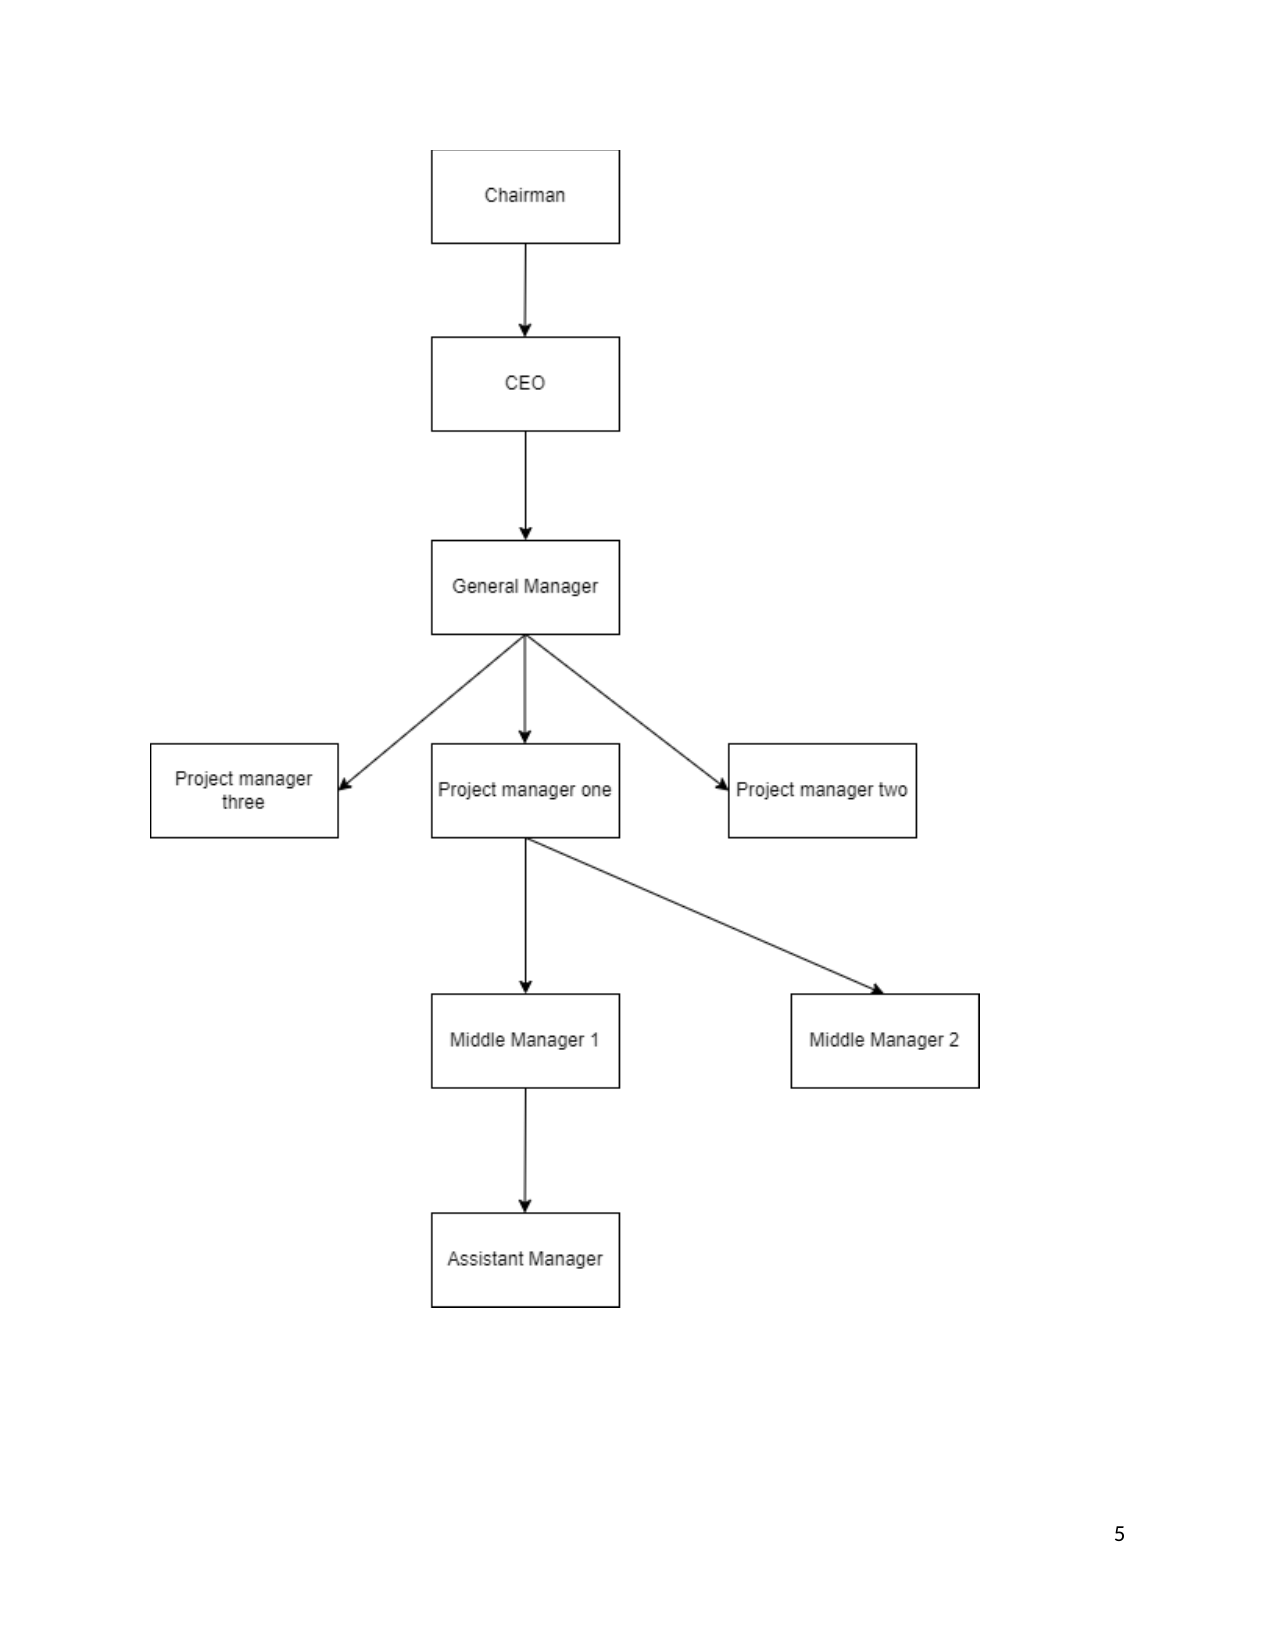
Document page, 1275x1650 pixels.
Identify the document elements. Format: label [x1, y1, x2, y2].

picture [150, 150, 980, 1308]
